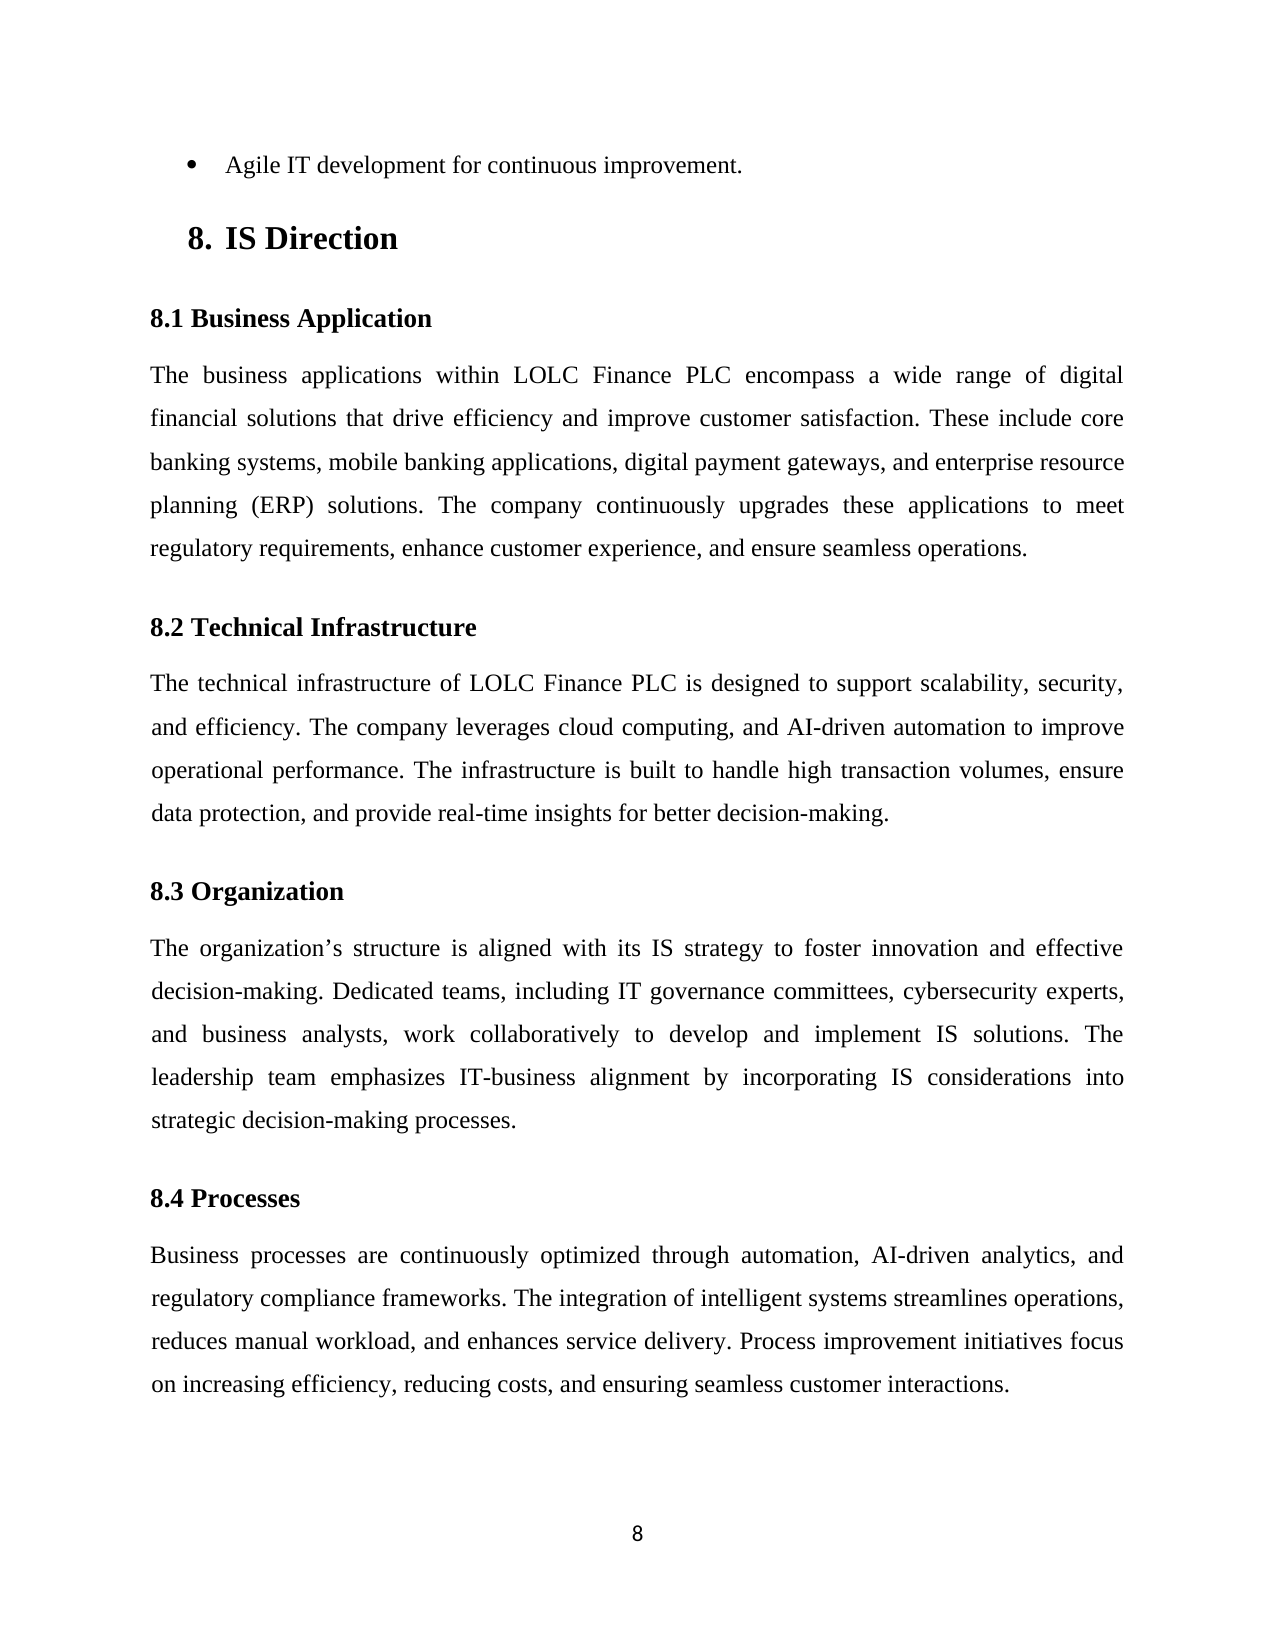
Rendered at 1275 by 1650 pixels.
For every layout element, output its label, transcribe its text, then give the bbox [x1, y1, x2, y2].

text The business applications within LOLC Finance PLC encompass a wide range of digital financial solutions that drive efficiency and improve customer satisfaction. These include core banking systems, mobile banking applications, digital payment gateways, and enterprise resource planning (ERP) solutions. The company continuously upgrades these applications to meet regulatory requirements, enhance customer experience, and ensure seamless operations. [150, 360, 1125, 562]
subtitle 8.3 Organization [150, 875, 1125, 906]
text The organization’s structure is aligned with its IS strategy to foster innovation and effective decision-making. Dedicated teams, including IT governance committees, cybersecurity experts, and business analysts, work collaboratively to develop and implement IS solutions. The leadership team emphasizes IT-business alignment by incorporating IS considerations into strategic decision-making processes. [150, 933, 1125, 1134]
text Business processes are continuously optimized through automation, AI-driven analytics, and regulatory compliance frameworks. The integration of intelligent systems streamlines operations, reduces manual workload, and enhances service delivery. Process improvement initiatives focus on increasing efficiency, reducing costs, and ensuring seamless customer interactions. [150, 1240, 1125, 1398]
subtitle 8.2 Technical Infrastructure [150, 611, 1125, 642]
subtitle 8.1 Business Application [150, 302, 1125, 334]
subtitle IS Direction [187, 218, 1125, 256]
text The technical infrastructure of LOLC Finance PLC is designed to support scalability, security, and efficiency. The company leverages cloud computing, and AI-driven automation to improve operational performance. The infrastructure is built to handle high transaction volumes, ensure data protection, and provide real-time insights for better decision-making. [150, 668, 1125, 827]
subtitle 8.4 Processes [150, 1182, 1125, 1213]
list Agile IT development for continuous improvement. [187, 150, 1125, 179]
